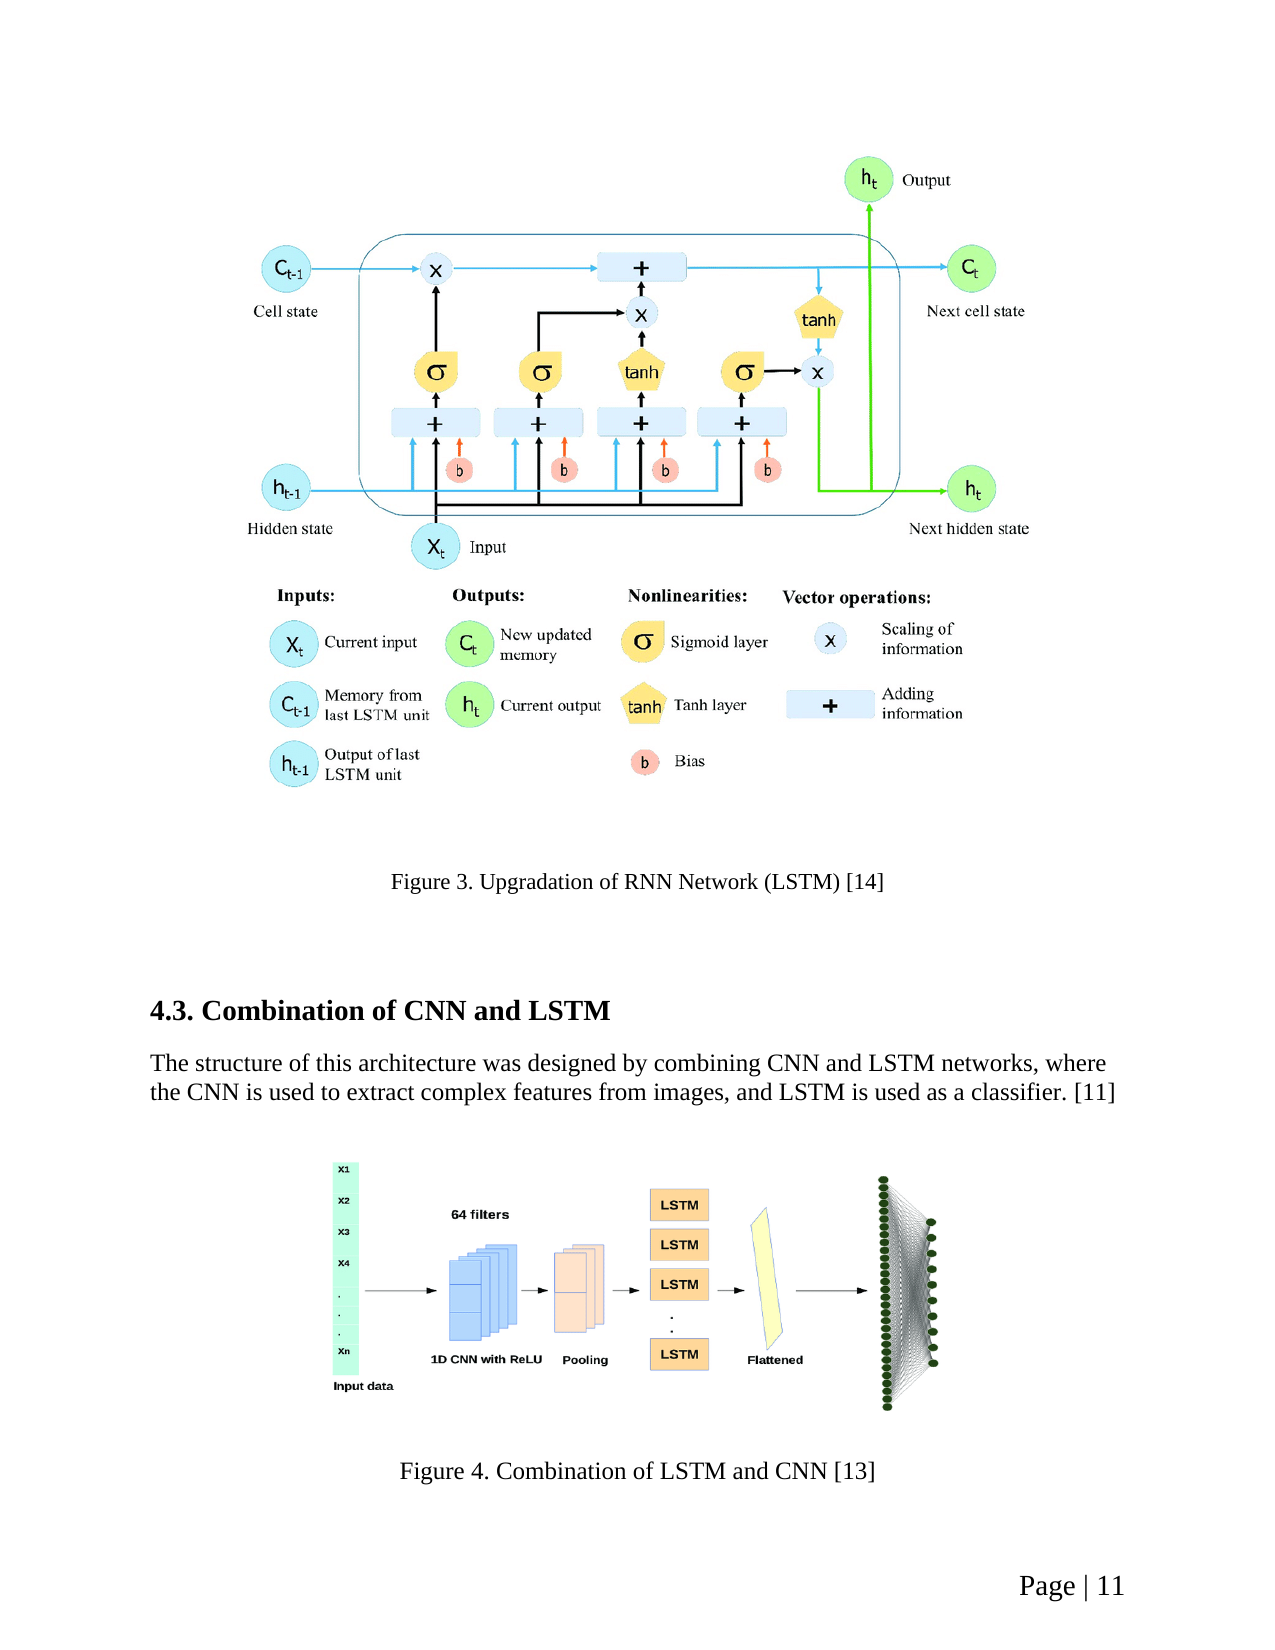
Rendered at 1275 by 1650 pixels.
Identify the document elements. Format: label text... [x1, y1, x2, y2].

text 4.3. Combination of CNN and LSTM [150, 993, 1125, 1026]
picture [326, 1122, 950, 1435]
picture [238, 150, 1037, 792]
text Figure 3. Upgradation of RNN Network (LSTM) [14] [150, 868, 1125, 894]
text Figure 4. Combination of LSTM and CNN [13] [150, 1456, 1125, 1485]
text The structure of this architecture was designed by combining CNN and LSTM networks, where the CNN is used to extract complex features from images, and LSTM is used as a classifier. [11] [150, 1048, 1125, 1105]
